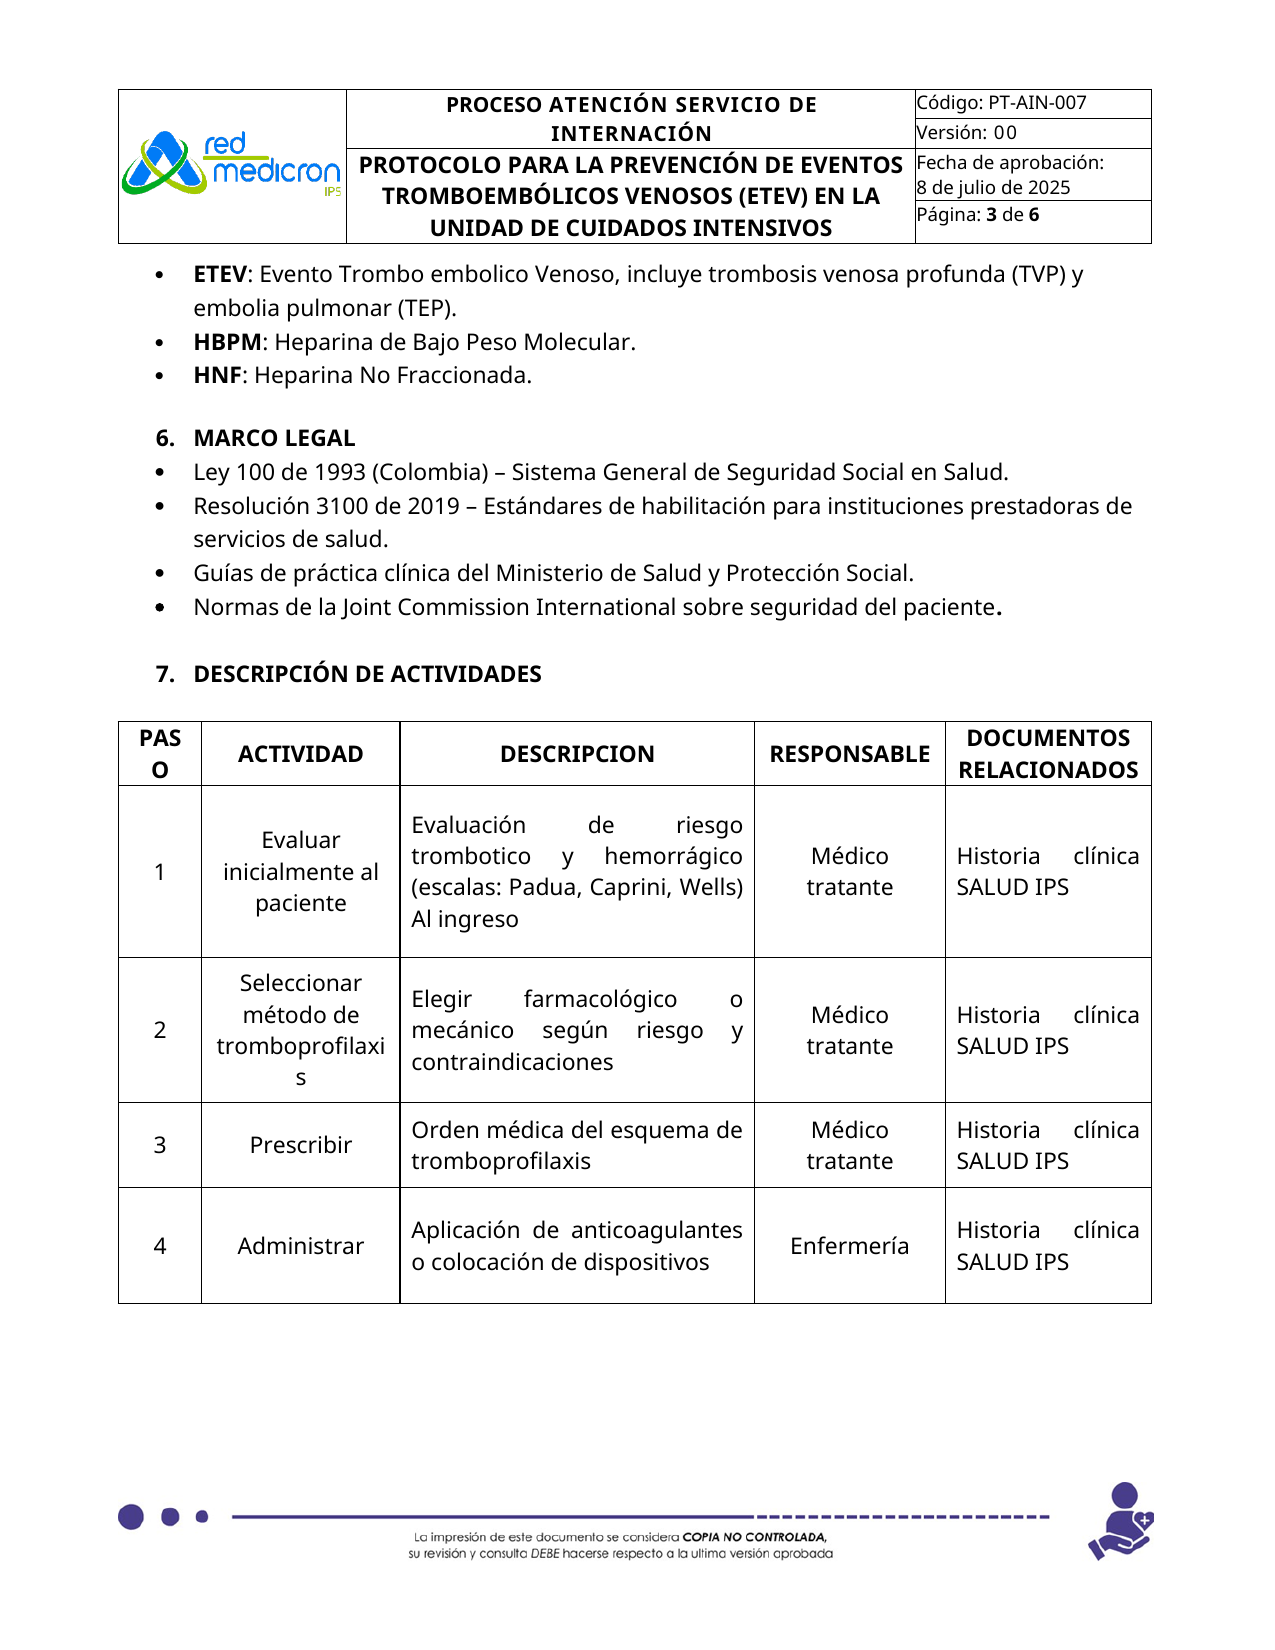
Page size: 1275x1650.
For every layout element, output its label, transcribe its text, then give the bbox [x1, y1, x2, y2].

table_cell 1 [119, 786, 201, 957]
table_cell Prescribir [202, 1103, 399, 1187]
table_cell Elegir farmacológico o mecánico según riesgo y contraindicaciones [401, 958, 754, 1102]
table_cell Aplicación de anticoagulantes o colocación de dispositivos [401, 1188, 754, 1303]
table_cell Evaluación de riesgo trombotico y hemorrágico (escalas: Padua, Caprini, Wells) Al ingreso [401, 786, 754, 957]
table_cell Historia clínica SALUD IPS [946, 1103, 1151, 1187]
table_cell 3 [119, 1103, 201, 1187]
list Normas de la Joint Commission International sobre seguridad del paciente. [156, 591, 1157, 622]
table_header ACTIVIDAD [202, 722, 399, 785]
table_cell Historia clínica SALUD IPS [946, 786, 1151, 957]
list HNF: Heparina No Fraccionada. [156, 359, 1157, 390]
picture [118, 1482, 1154, 1562]
table_header PASO [119, 722, 201, 785]
table_cell Historia clínica SALUD IPS [946, 958, 1151, 1102]
table_header DOCUMENTOS RELACIONADOS [946, 722, 1151, 785]
list DESCRIPCIÓN DE ACTIVIDADES [156, 658, 1157, 689]
table_cell 2 [119, 958, 201, 1102]
table_cell Historia clínica SALUD IPS [946, 1188, 1151, 1303]
table_cell Médico tratante [755, 1103, 945, 1187]
table_cell Médico tratante [755, 786, 945, 957]
list Ley 100 de 1993 (Colombia) – Sistema General de Seguridad Social en Salud. [156, 456, 1157, 487]
table_cell Orden médica del esquema de tromboprofilaxis [401, 1103, 754, 1187]
table_header DESCRIPCION [401, 722, 754, 785]
table_cell Evaluar inicialmente al paciente [202, 786, 399, 957]
picture [121, 131, 341, 196]
table_cell Seleccionar método de tromboprofilaxis [202, 958, 399, 1102]
list HBPM: Heparina de Bajo Peso Molecular. [156, 325, 1157, 357]
list Guías de práctica clínica del Ministerio de Salud y Protección Social. [156, 557, 1157, 588]
table_header RESPONSABLE [755, 722, 945, 785]
table_cell Administrar [202, 1188, 399, 1303]
list Resolución 3100 de 2019 – Estándares de habilitación para instituciones prestadoras de servicios de salud. [156, 489, 1157, 554]
table_cell 4 [119, 1188, 201, 1303]
list ETEV: Evento Trombo embolico Venoso, incluye trombosis venosa profunda (TVP) y embolia pulmonar (TEP). [156, 258, 1157, 323]
list MARCO LEGAL [156, 422, 1157, 453]
table_cell Enfermería [755, 1188, 945, 1303]
table_cell Médico tratante [755, 958, 945, 1102]
